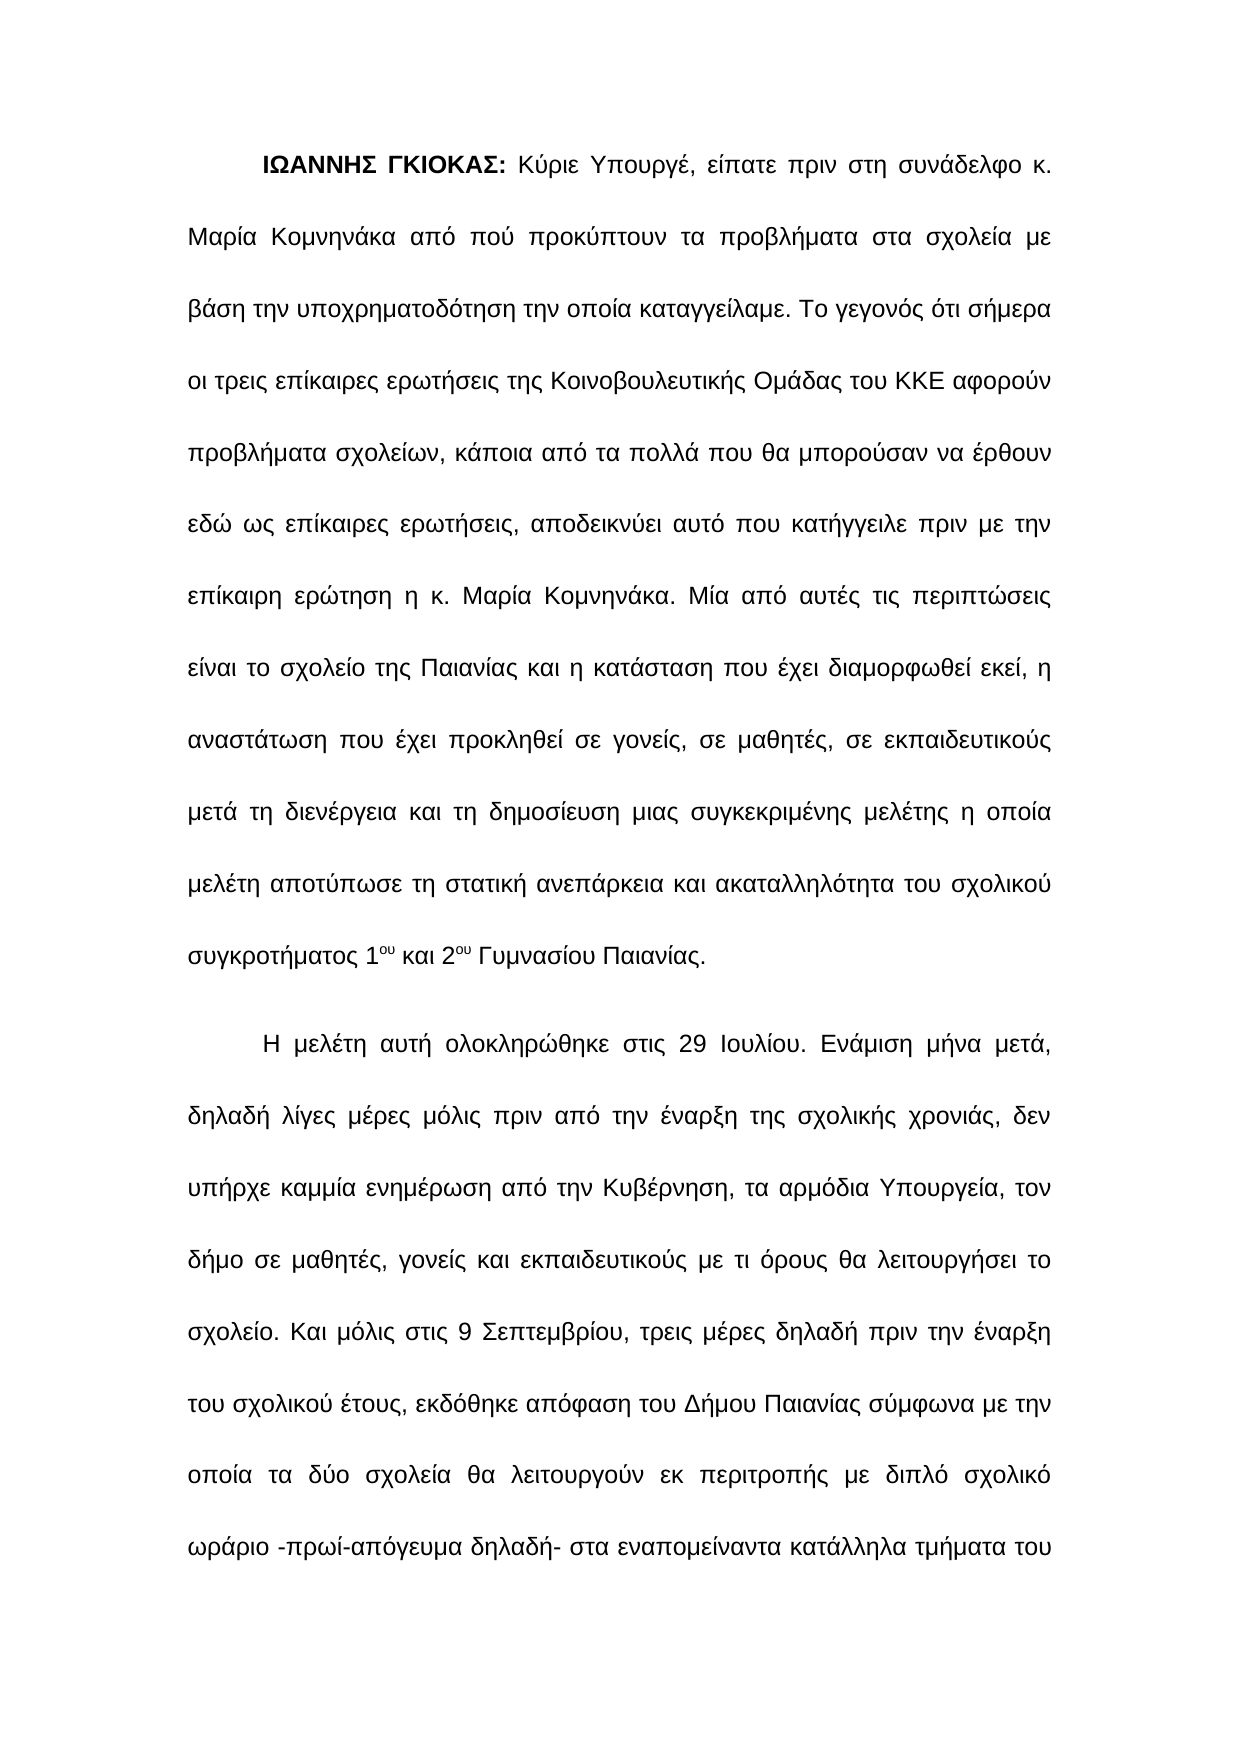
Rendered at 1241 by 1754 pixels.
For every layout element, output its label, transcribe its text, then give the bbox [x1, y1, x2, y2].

text ΙΩΑΝΝΗΣ ΓΚΙΟΚΑΣ: Κύριε Υπουργέ, είπατε πριν στη συνάδελφο κ. Μαρία Κομνηνάκα από πού προκύπτουν τα προβλήματα στα σχολεία με βάση την υποχρηματοδότηση την οποία καταγγείλαμε. Το γεγονός ότι σήμερα οι τρεις επίκαιρες ερωτήσεις της Κοινοβουλευτικής Ομάδας του ΚΚΕ αφορούν προβλήματα σχολείων, κάποια από τα πολλά που θα μπορούσαν να έρθουν εδώ ως επίκαιρες ερωτήσεις, αποδεικνύει αυτό που κατήγγειλε πριν με την επίκαιρη ερώτηση η κ. Μαρία Κομνηνάκα. Μία από αυτές τις περιπτώσεις είναι το σχολείο της Παιανίας και η κατάσταση που έχει διαμορφωθεί εκεί, η αναστάτωση που έχει προκληθεί σε γονείς, σε μαθητές, σε εκπαιδευτικούς μετά τη διενέργεια και τη δημοσίευση μιας συγκεκριμένης μελέτης η οποία μελέτη αποτύπωσε τη στατική ανεπάρκεια και ακαταλληλότητα του σχολικού συγκροτήματος 1ου και 2ου Γυμνασίου Παιανίας. [187, 150, 1053, 969]
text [187, 1029, 1053, 1561]
